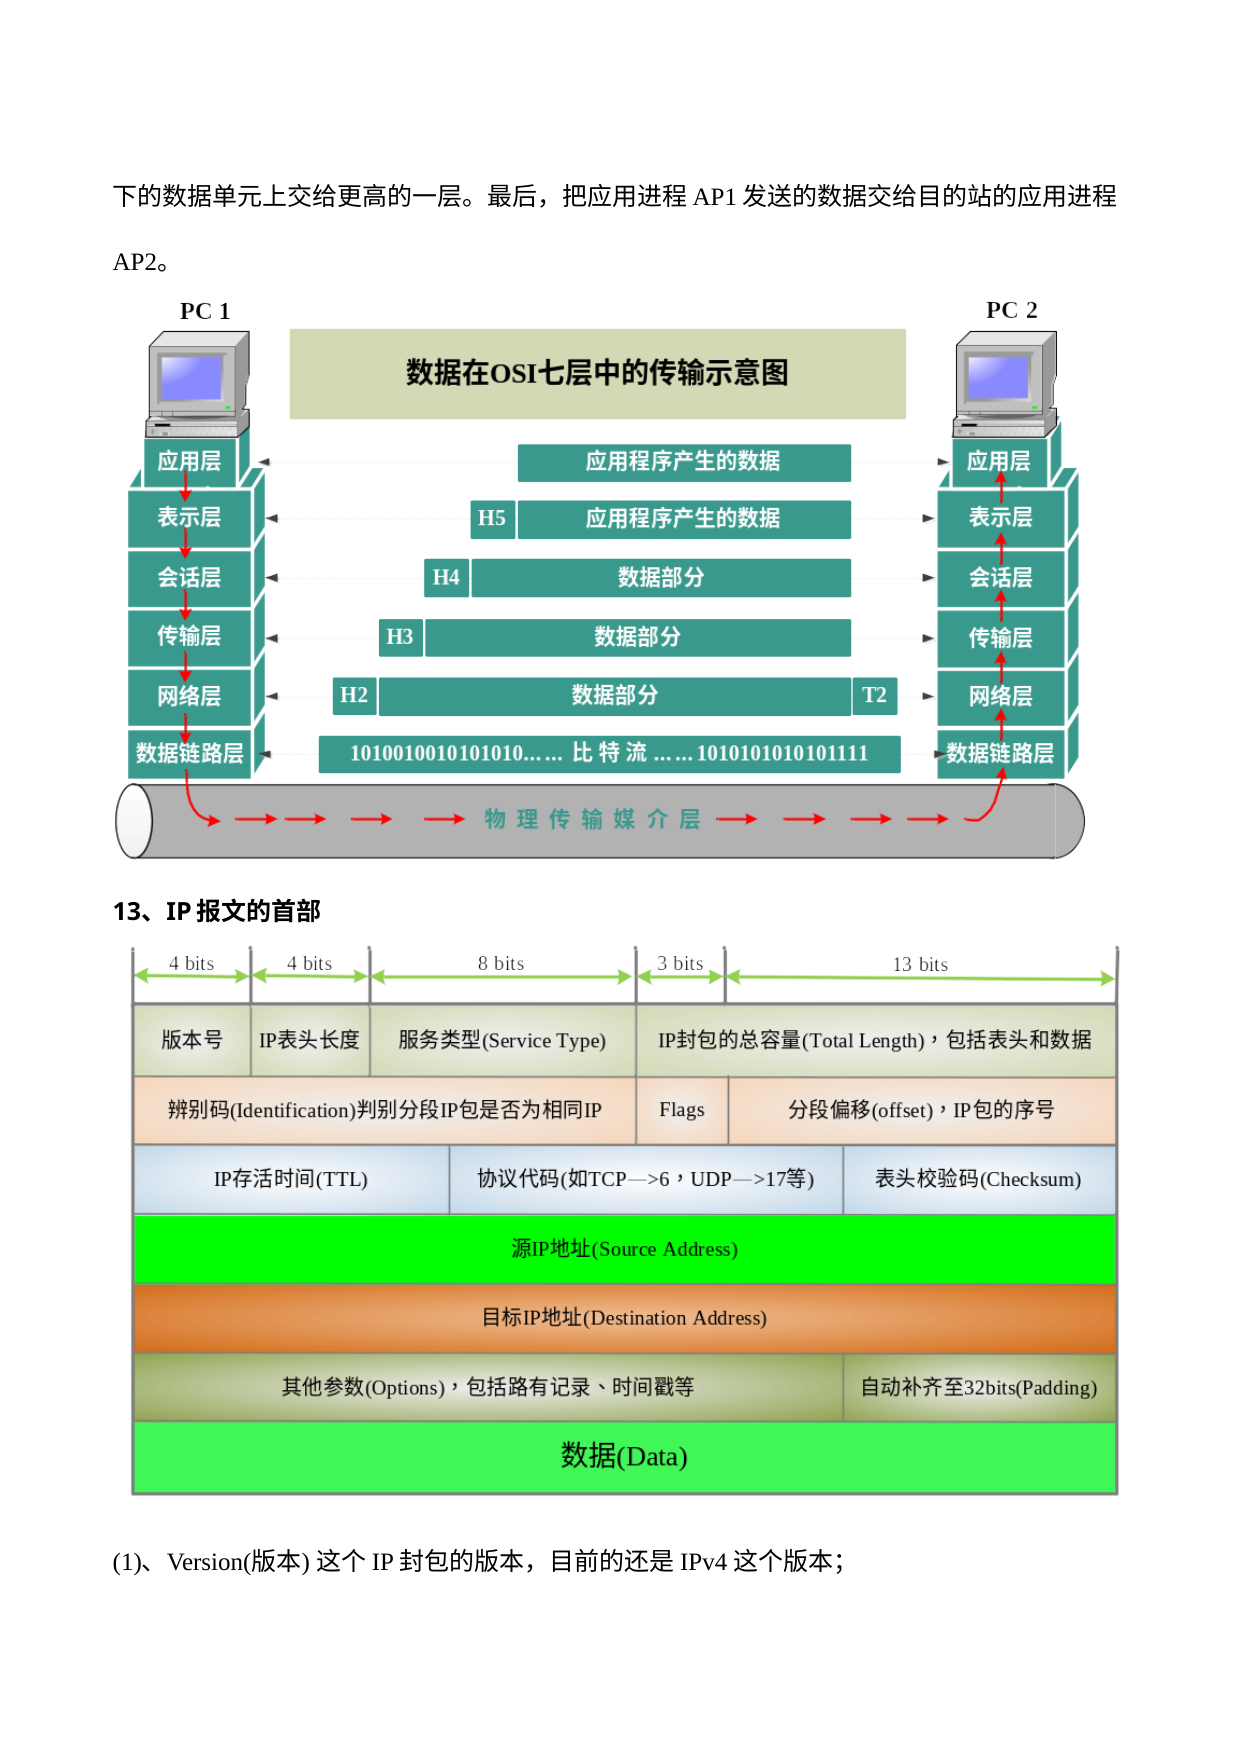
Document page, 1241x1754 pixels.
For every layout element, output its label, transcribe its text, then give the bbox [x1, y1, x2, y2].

text (1)、Version(版本) 这个 IP 封包的版本，目前的还是 IPv4 这个版本； [112, 942, 1128, 1592]
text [112, 162, 1128, 292]
text 13、IP报文的首部 [112, 877, 1128, 942]
